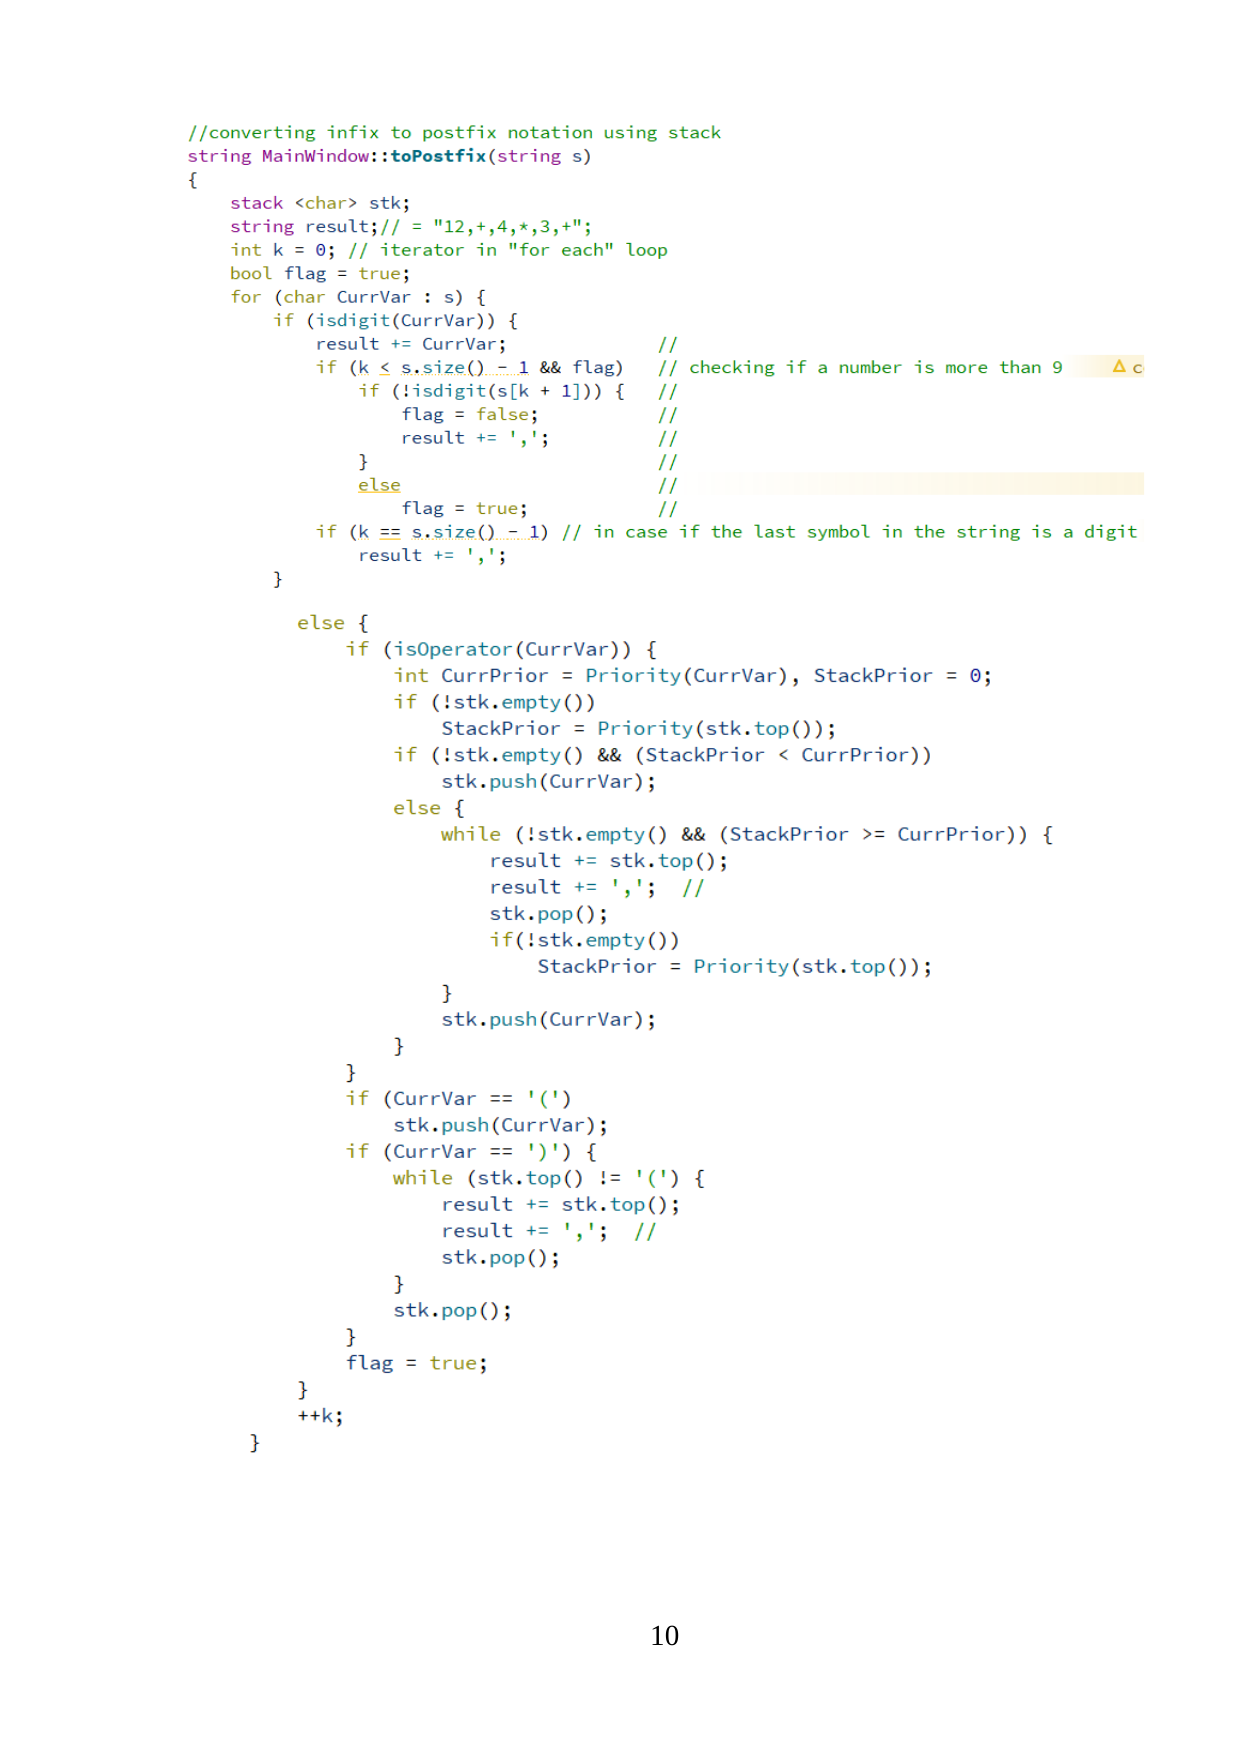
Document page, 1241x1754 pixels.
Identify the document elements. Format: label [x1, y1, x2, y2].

picture [249, 610, 1080, 1456]
picture [184, 118, 1145, 592]
